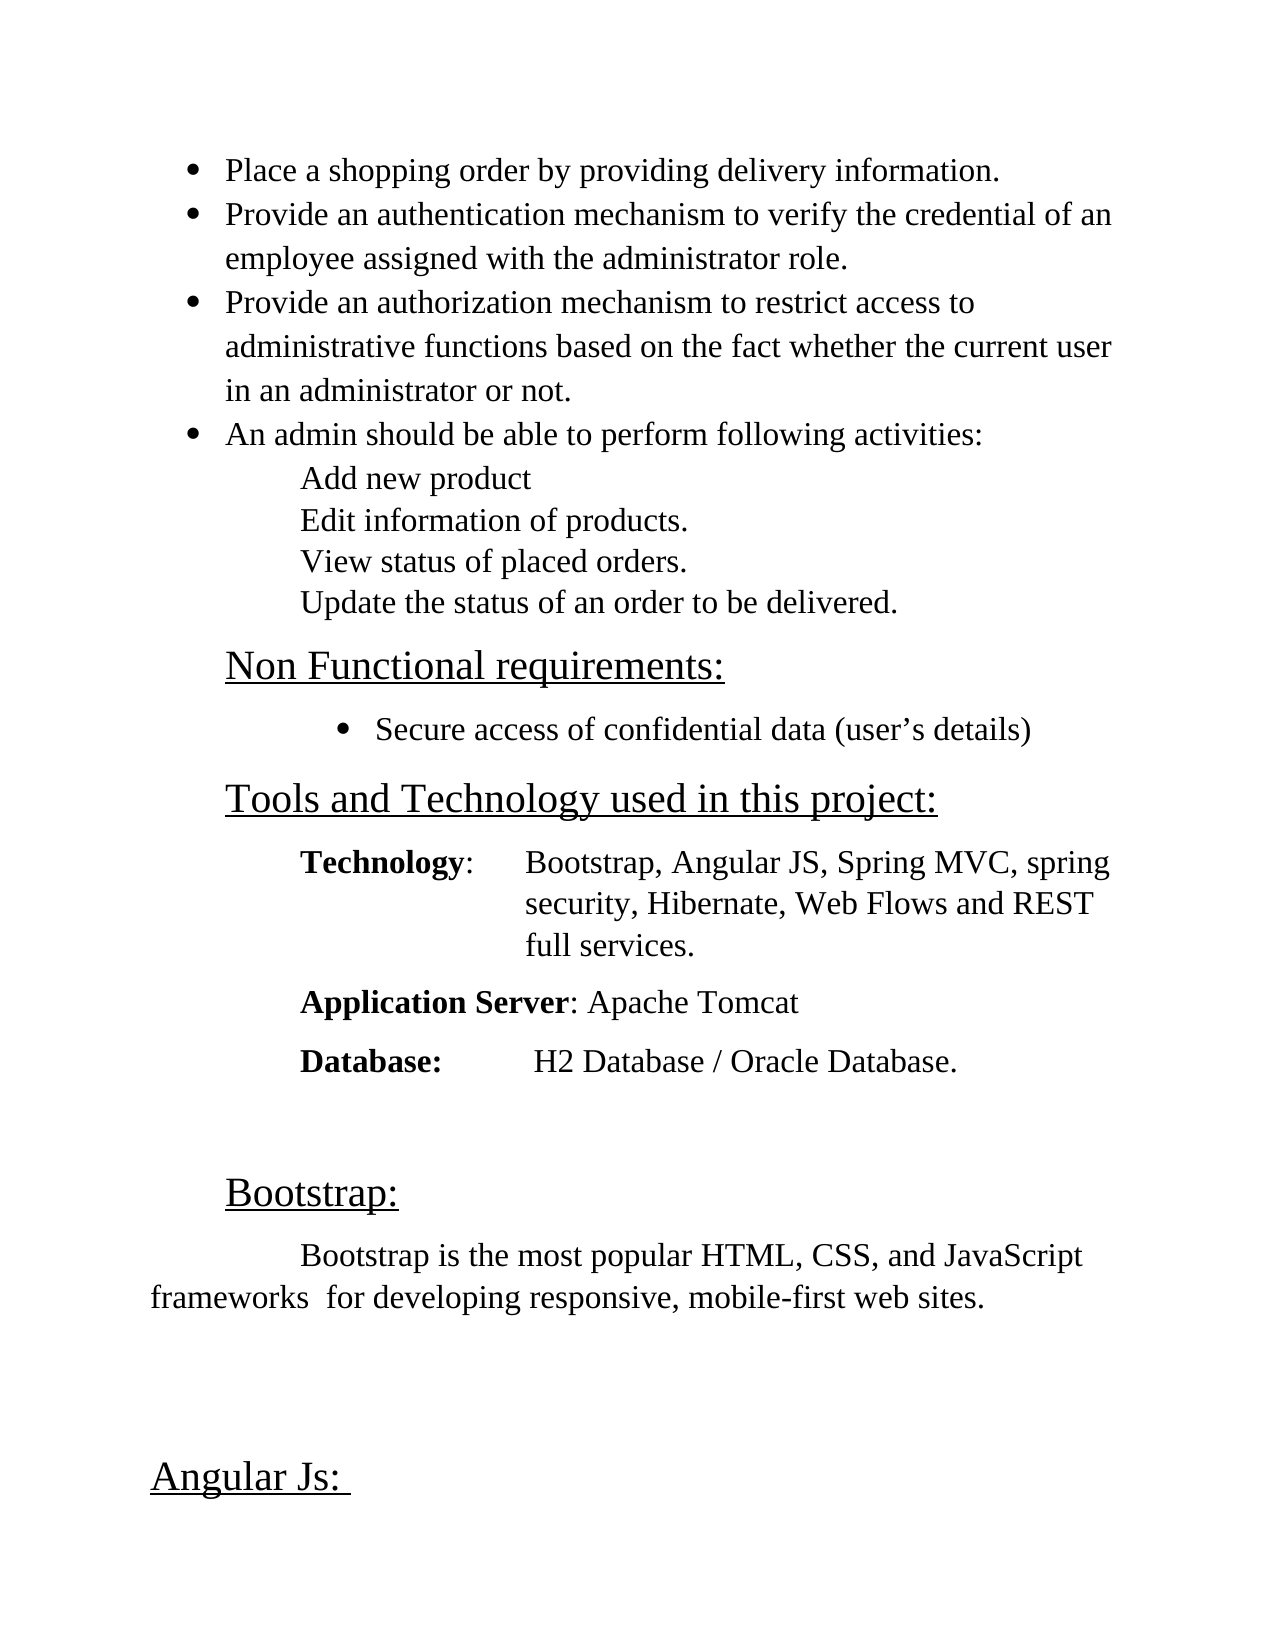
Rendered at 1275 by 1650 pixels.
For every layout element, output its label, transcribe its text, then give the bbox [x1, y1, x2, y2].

list Update the status of an order to be delivered. [300, 582, 1125, 621]
text Tools and Technology used in this project: [150, 774, 1125, 822]
list Provide an authentication mechanism to verify the credential of an employee assigned with the administrator role. [187, 194, 1125, 276]
list Secure access of confidential data (user’s details) [337, 709, 1125, 747]
list An admin should be able to perform following activities: [187, 414, 1125, 453]
text Non Functional requirements: [150, 641, 1125, 688]
list Edit information of products. [300, 500, 1125, 538]
text Technology: Bootstrap, Angular JS, Spring MVC, spring security, Hibernate, Web Flows and REST full services. [300, 842, 1125, 963]
text Application Server: Apache Tomcat [300, 983, 1125, 1021]
list Add new product [300, 458, 1125, 497]
text Bootstrap is the most popular HTML, CSS, and JavaScript frameworks for developing responsive, mobile-first web sites. [150, 1236, 1125, 1315]
list Provide an authorization mechanism to restrict access to administrative functions based on the fact whether the current user in an administrator or not. [187, 282, 1125, 409]
list Place a shopping order by providing delivery information. [187, 150, 1125, 188]
text Database: H2 Database / Oracle Database. [300, 1041, 1125, 1079]
list View status of placed orders. [300, 541, 1125, 579]
text Angular Js: [150, 1452, 1125, 1499]
text Bootstrap: [150, 1167, 1125, 1215]
